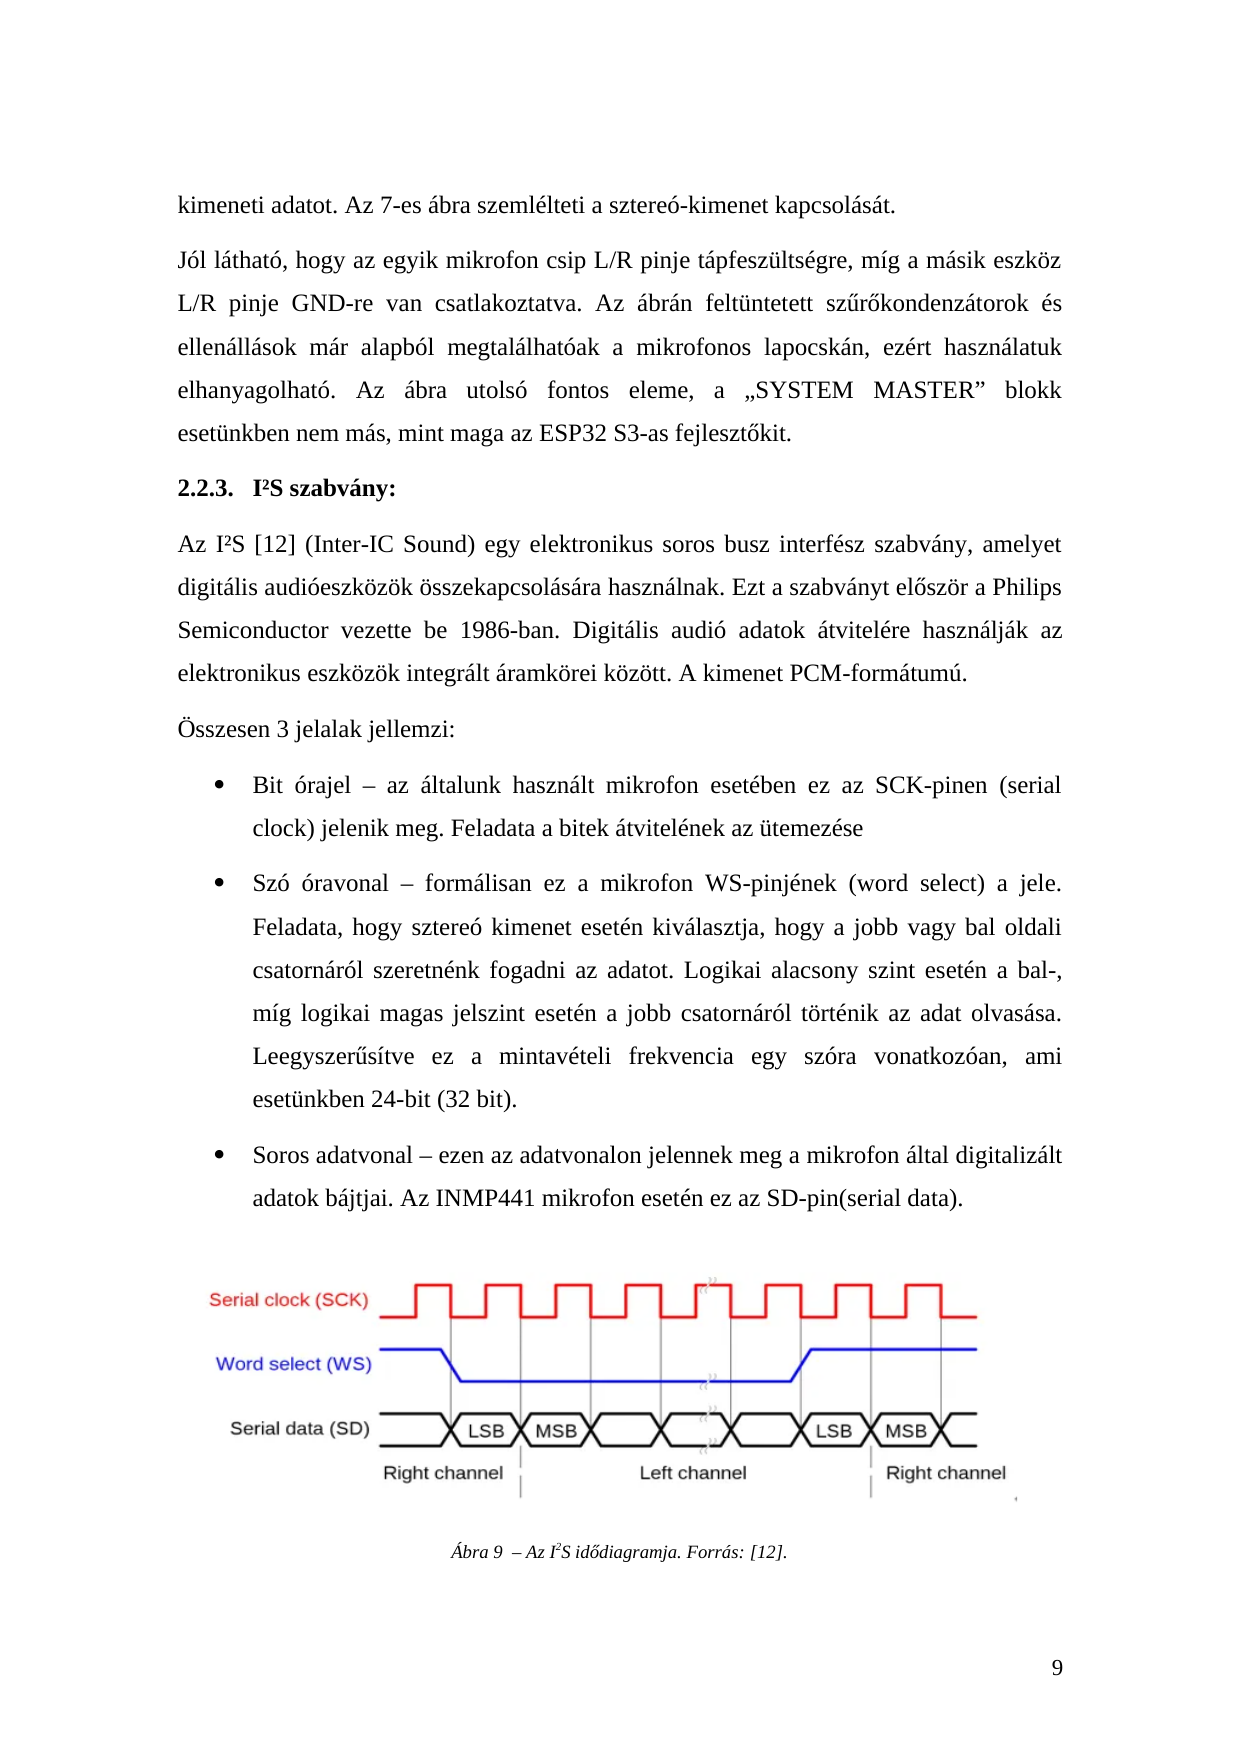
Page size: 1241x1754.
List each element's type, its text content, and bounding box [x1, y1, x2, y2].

text Ábra 9 – Az I2S idődiagramja. Forrás: [12]. [177, 1541, 1063, 1562]
title Bit órajel – az általunk használt mikrofon esetében ez az SCK-pinen (serial clock) jelenik meg. Feladata a bitek átvitelének az ütemezése [215, 770, 1063, 842]
title Összesen 3 jelalak jellemzi: [177, 714, 1063, 743]
title Jól látható, hogy az egyik mikrofon csip L/R pinje tápfeszültségre, míg a másik eszköz L/R pinje GND-re van csatlakoztatva. Az ábrán feltüntetett szűrőkondenzátorok és ellenállások már alapból megtalálhatóak a mikrofonos lapocskán, ezért használatuk elhanyagolható. Az ábra utolsó fontos eleme, a „SYSTEM MASTER” blokk esetünkben nem más, mint maga az ESP32 S3-as fejlesztőkit. [177, 245, 1063, 447]
title kimeneti adatot. Az 7-es ábra szemlélteti a sztereó-kimenet kapcsolását. [177, 190, 1063, 218]
title Szó óravonal – formálisan ez a mikrofon WS-pinjének (word select) a jele. Feladata, hogy sztereó kimenet esetén kiválasztja, hogy a jobb vagy bal oldali csatornáról szeretnénk fogadni az adatot. Logikai alacsony szint esetén a bal-, míg logikai magas jelszint esetén a jobb csatornáról történik az adat olvasása. Leegyszerűsítve ez a mintavételi frekvencia egy szóra vonatkozóan, ami esetünkben 24-bit (32 bit). [215, 868, 1063, 1113]
title Soros adatvonal – ezen az adatvonalon jelennek meg a mikrofon által digitalizált adatok bájtjai. Az INMP441 mikrofon esetén ez az SD-pin(serial data). [215, 1140, 1063, 1212]
subtitle I²S szabvány: [177, 473, 1063, 502]
picture [177, 1238, 1050, 1505]
title Az I²S [12] (Inter-IC Sound) egy elektronikus soros busz interfész szabvány, amelyet digitális audióeszközök összekapcsolására használnak. Ezt a szabványt először a Philips Semiconductor vezette be 1986-ban. Digitális audió adatok átvitelére használják az elektronikus eszközök integrált áramkörei között. A kimenet PCM-formátumú. [177, 529, 1063, 687]
